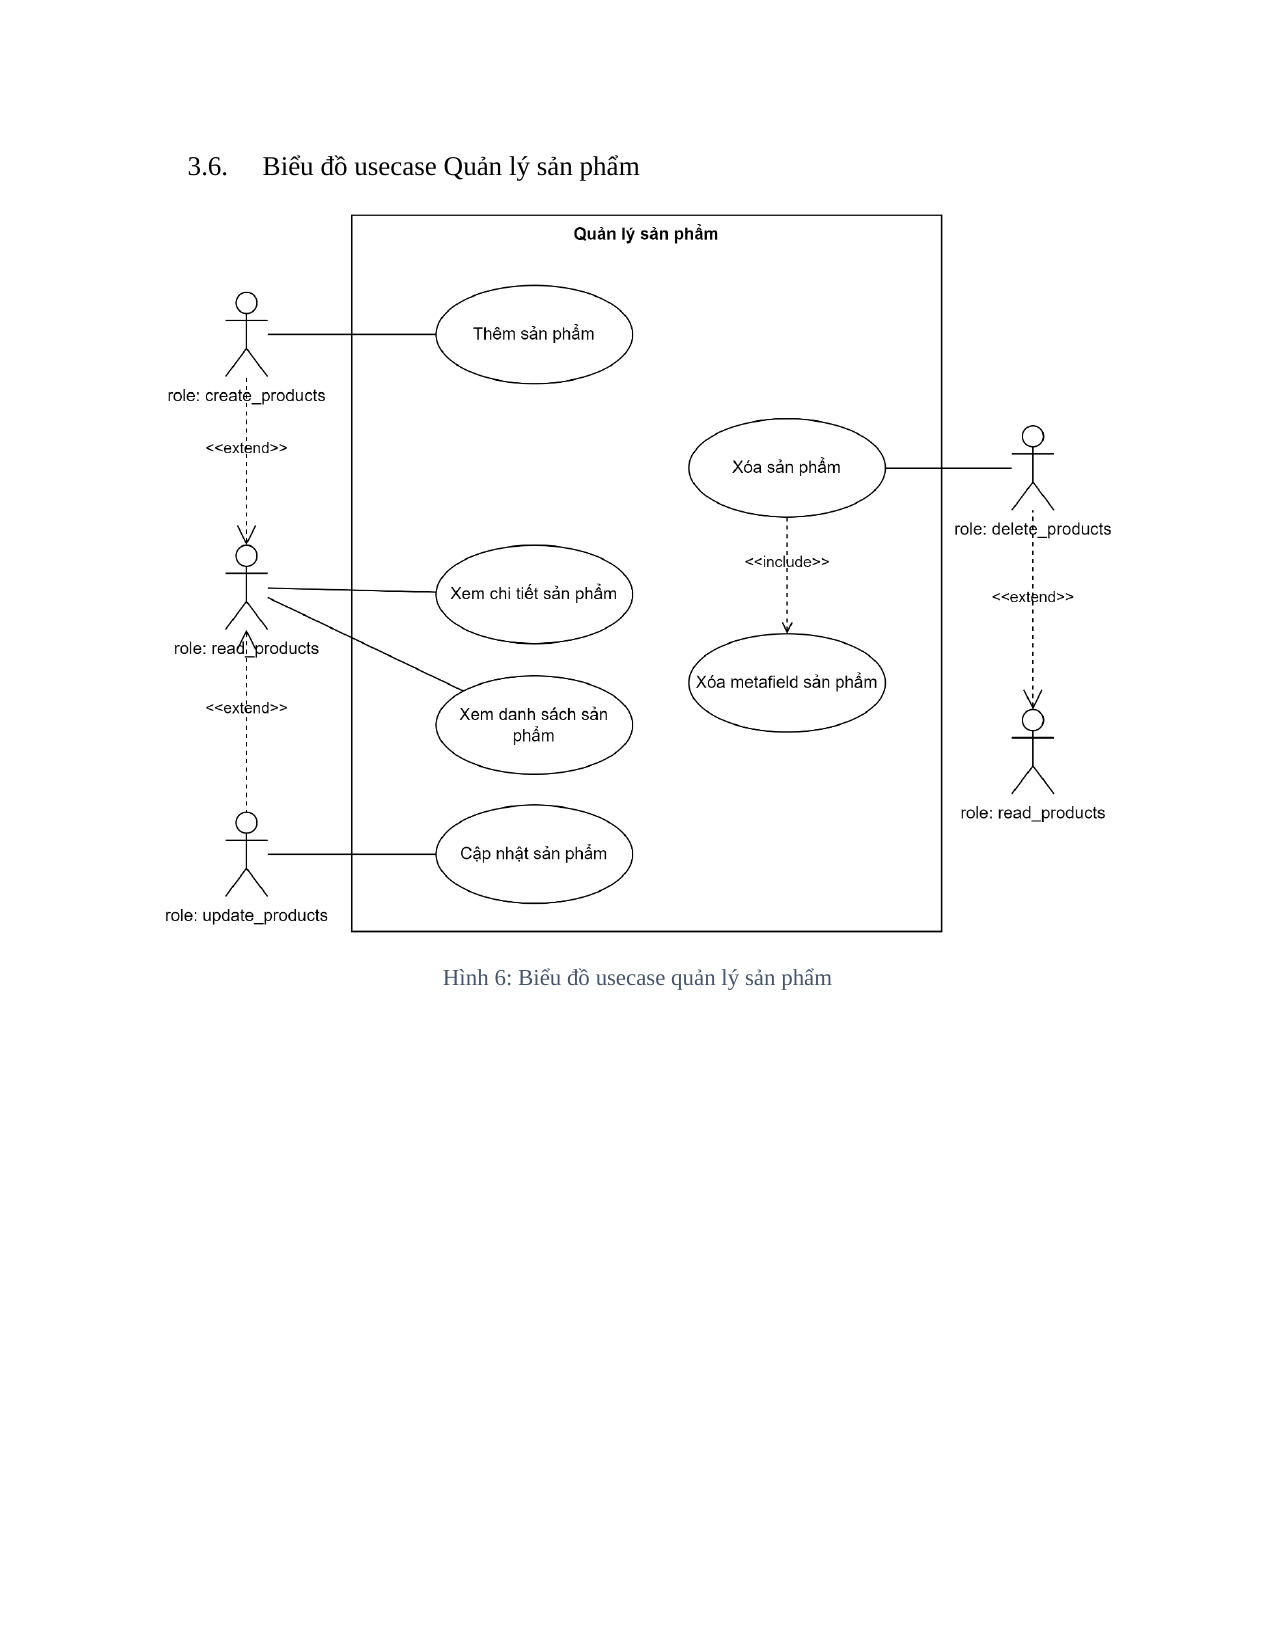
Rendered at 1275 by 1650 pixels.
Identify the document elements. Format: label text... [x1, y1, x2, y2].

picture [150, 200, 1125, 946]
text Hình 6: Biểu đồ usecase quản lý sản phẩm [150, 964, 1125, 991]
subtitle Biểu đồ usecase Quản lý sản phẩm [187, 150, 1125, 181]
